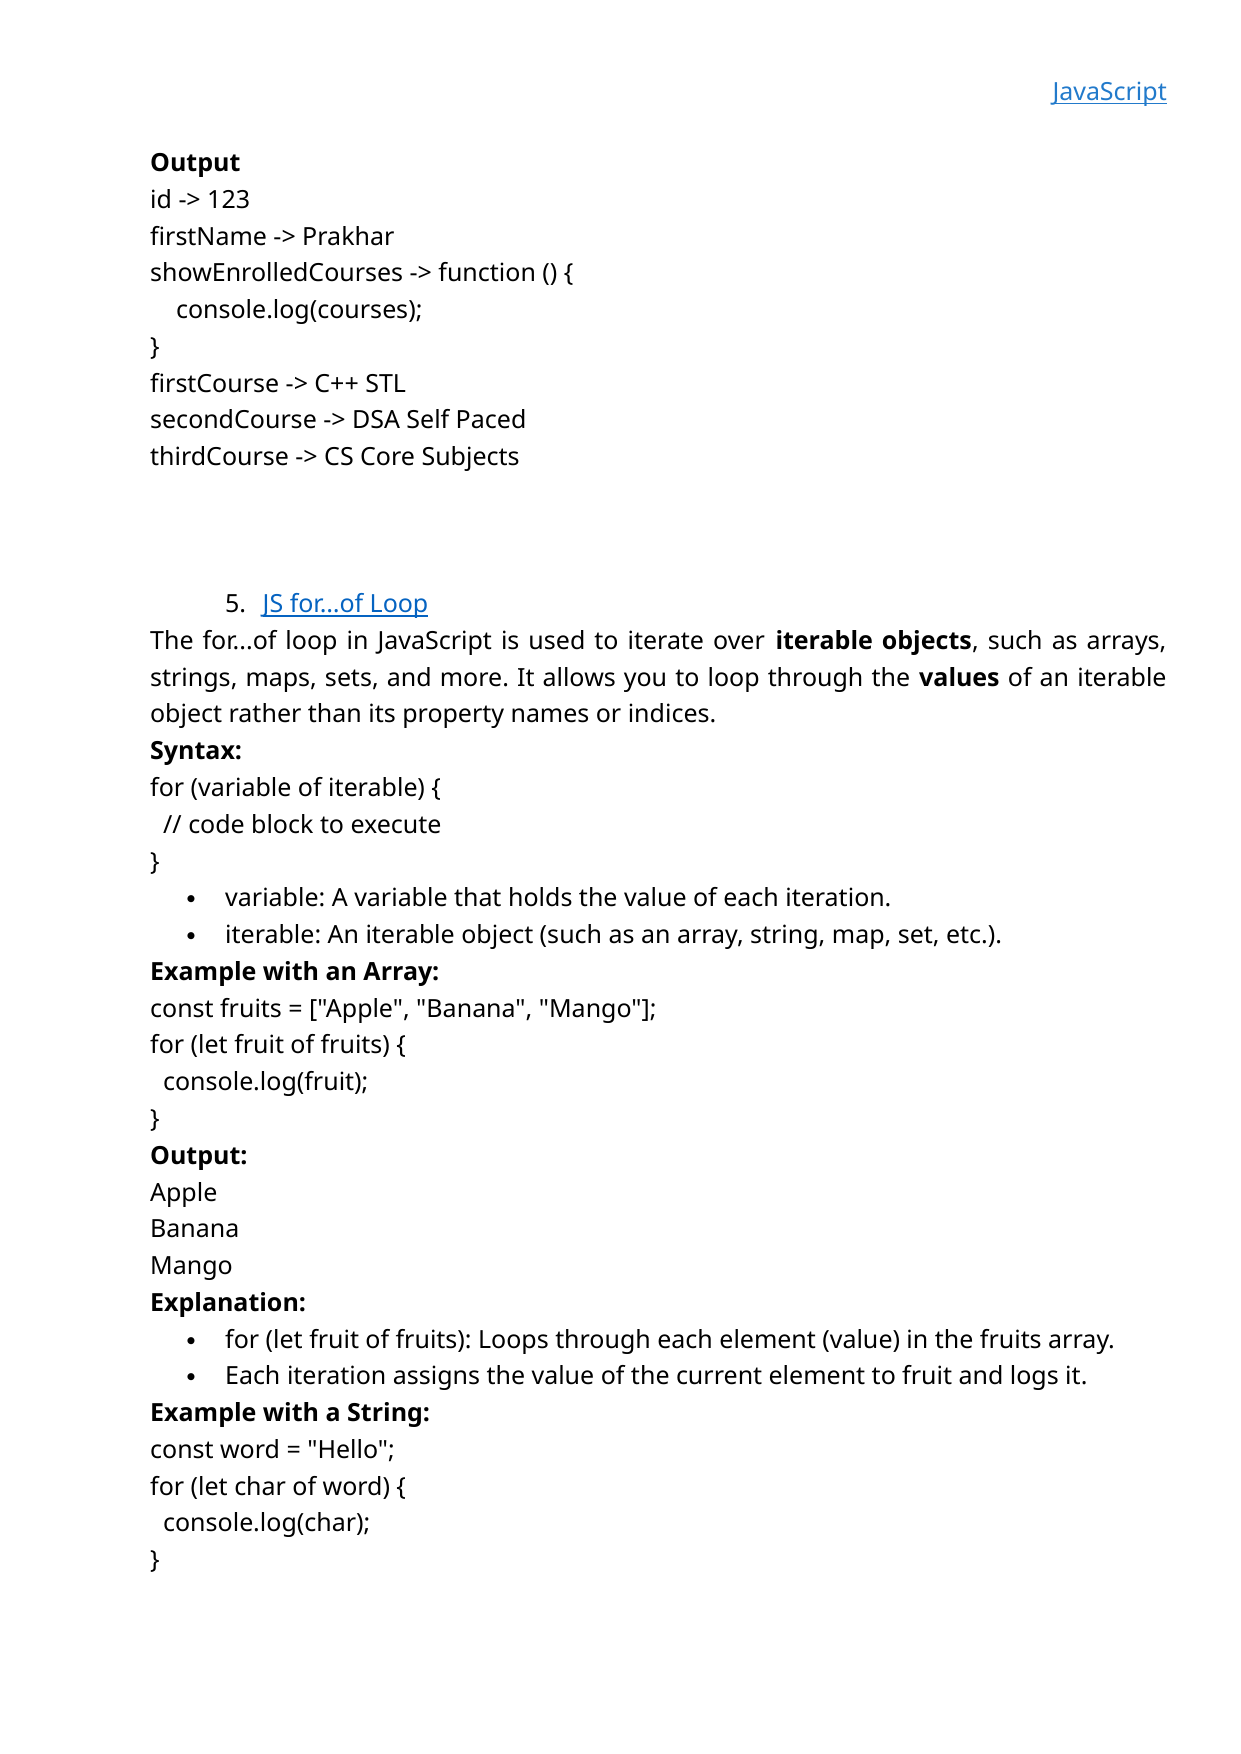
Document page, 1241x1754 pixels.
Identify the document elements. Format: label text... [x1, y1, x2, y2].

text Explanation: [150, 1284, 1167, 1318]
text firstName -> Prakhar [150, 218, 1167, 252]
text thirdCourse -> CS Core Subjects [150, 439, 1167, 473]
text Output: [150, 1137, 1167, 1171]
text firstCourse -> C++ STL [150, 365, 1167, 399]
text Example with an Array: [150, 953, 1167, 988]
text Output [150, 144, 1167, 179]
text The for...of loop in JavaScript is used to iterate over iterable objects, such as arrays, strings, maps, sets, and more. It allows you to loop through the values of an iterable object rather than its property names or indices. [150, 623, 1167, 730]
text } [150, 328, 1167, 362]
list iterable: An iterable object (such as an array, string, map, set, etc.). [187, 917, 1167, 951]
text console.log(fruit); [150, 1064, 1167, 1098]
text for (variable of iterable) { [150, 770, 1167, 804]
text showEnrolledCourses -> function () { [150, 255, 1167, 289]
text Example with a String: [150, 1395, 1167, 1429]
text Apple [150, 1174, 1167, 1208]
text id -> 123 [150, 181, 1167, 215]
text console.log(char); [150, 1505, 1167, 1539]
text for (let char of word) { [150, 1468, 1167, 1502]
text Syntax: [150, 733, 1167, 767]
text } [150, 1101, 1167, 1135]
text console.log(courses); [150, 292, 1167, 326]
text Mango [150, 1248, 1167, 1282]
text secondCourse -> DSA Self Paced [150, 402, 1167, 436]
text const fruits = ["Apple", "Banana", "Mango"]; [150, 990, 1167, 1024]
text } [150, 1542, 1167, 1576]
list for (let fruit of fruits): Loops through each element (value) in the fruits array. [187, 1321, 1167, 1355]
text Banana [150, 1211, 1167, 1245]
text for (let fruit of fruits) { [150, 1027, 1167, 1061]
text const word = "Hello"; [150, 1432, 1167, 1466]
text // code block to execute [150, 806, 1167, 841]
text } [150, 843, 1167, 877]
list Each iteration assigns the value of the current element to fruit and logs it. [187, 1358, 1167, 1392]
list variable: A variable that holds the value of each iteration. [187, 880, 1167, 914]
list JS for…of Loop [225, 586, 1167, 620]
